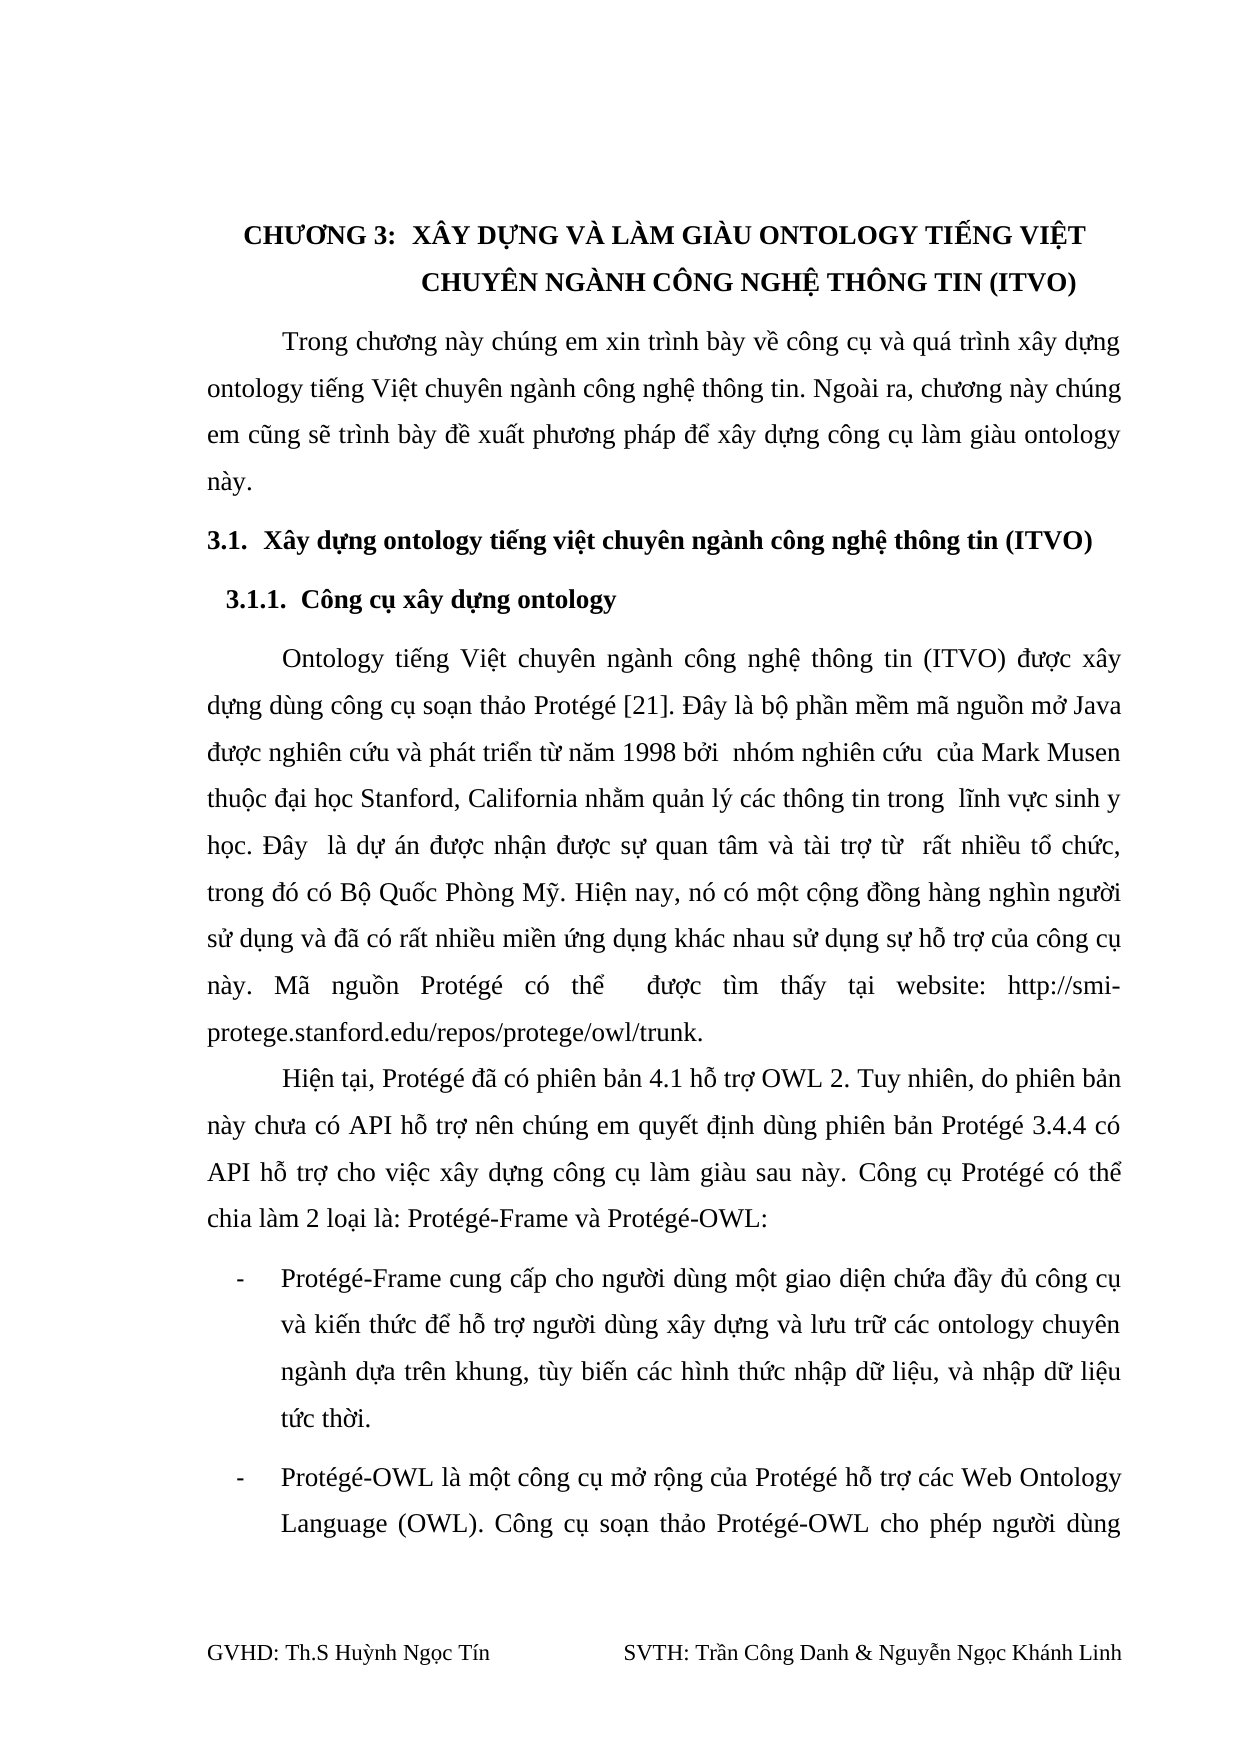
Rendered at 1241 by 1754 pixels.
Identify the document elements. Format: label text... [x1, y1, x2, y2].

subtitle Protégé-Frame cung cấp cho người dùng một giao diện chứa đầy đủ công cụ và kiến thức để hỗ trợ người dùng xây dựng và lưu trữ các ontology chuyên ngành dựa trên khung, tùy biến các hình thức nhập dữ liệu, và nhập dữ liệu tức thời. [236, 1262, 1122, 1433]
list Trong chương này chúng em xin trình bày về công cụ và quá trình xây dựng ontology tiếng Việt chuyên ngành công nghệ thông tin. Ngoài ra, chương này chúng em cũng sẽ trình bày đề xuất phương pháp để xây dựng công cụ làm giàu ontology này. [207, 325, 1122, 496]
list XÂY DỰNG VÀ LÀM GIÀU ONTOLOGY TIẾNG VIỆT CHUYÊN NGÀNH CÔNG NGHỆ THÔNG TIN (ITVO) [207, 219, 1122, 297]
list Xây dựng ontology tiếng việt chuyên ngành công nghệ thông tin (ITVO) [207, 524, 1122, 555]
text Hiện tại, Protégé đã có phiên bản 4.1 hỗ trợ OWL 2. Tuy nhiên, do phiên bản này chưa có API hỗ trợ nên chúng em quyết định dùng phiên bản Protégé 3.4.4 có API hỗ trợ cho việc xây dựng công cụ làm giàu sau này. Công cụ Protégé có thể chia làm 2 loại là: Protégé-Frame và Protégé-OWL: [207, 1063, 1122, 1234]
text Ontology tiếng Việt chuyên ngành công nghệ thông tin (ITVO) được xây dựng dùng công cụ soạn thảo Protégé [21]. Đây là bộ phần mềm mã nguồn mở Java được nghiên cứu và phát triển từ năm 1998 bởi nhóm nghiên cứu của Mark Musen thuộc đại học Stanford, California nhằm quản lý các thông tin trong lĩnh vực sinh y học. Đây là dự án được nhận được sự quan tâm và tài trợ từ rất nhiều tổ chức, trong đó có Bộ Quốc Phòng Mỹ. Hiện nay, nó có một cộng đồng hàng nghìn người sử dụng và đã có rất nhiều miền ứng dụng khác nhau sử dụng sự hỗ trợ của công cụ này. Mã nguồn Protégé có thể được tìm thấy tại website: http://smi-protege.stanford.edu/repos/protege/owl/trunk. [207, 643, 1122, 1047]
list Công cụ xây dựng ontology [226, 583, 1122, 614]
